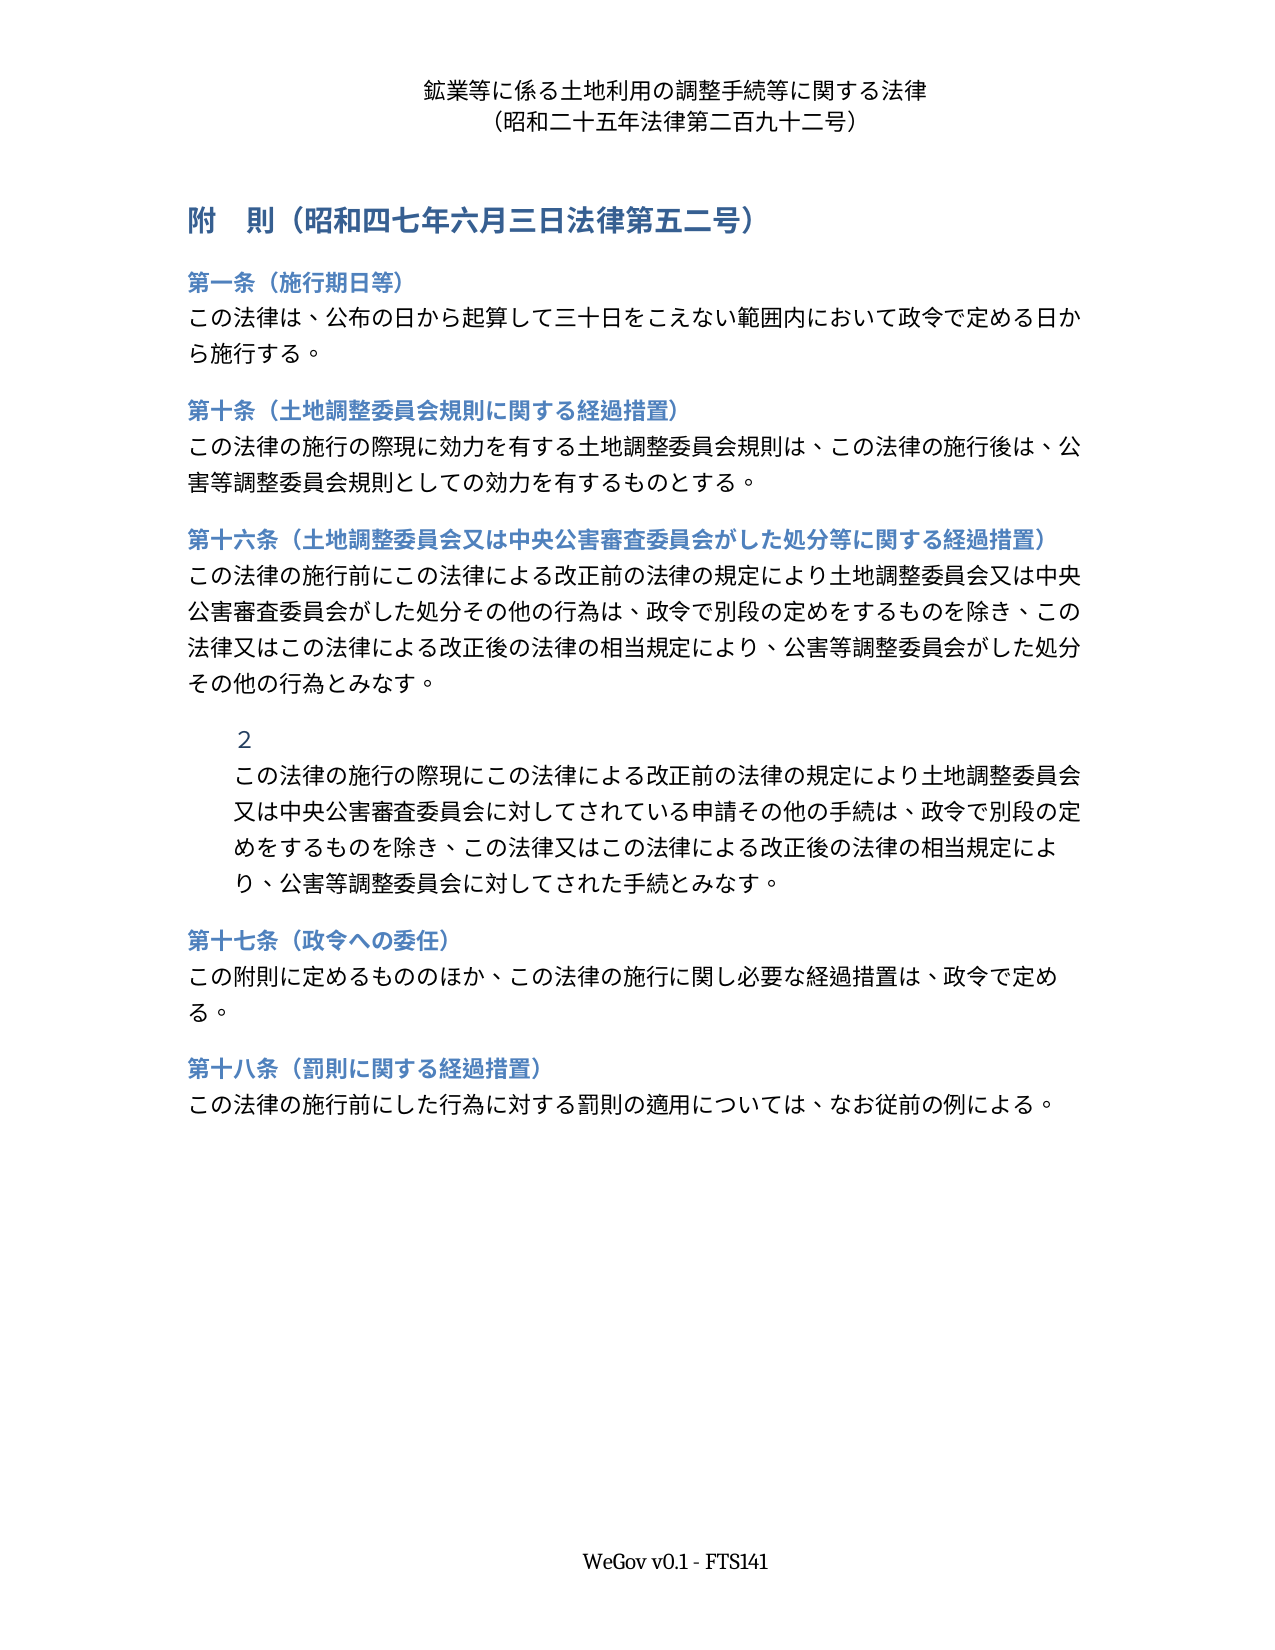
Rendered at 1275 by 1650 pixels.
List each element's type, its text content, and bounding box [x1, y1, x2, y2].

text この法律の施行の際現に効力を有する土地調整委員会規則は、この法律の施行後は、公害等調整委員会規則としての効力を有するものとする。 [187, 431, 1087, 498]
text この法律の施行前にした行為に対する罰則の適用については、なお従前の例による。 [187, 1089, 1087, 1121]
subtitle 附 則（昭和四七年六月三日法律第五二号） [187, 200, 1087, 240]
text この法律の施行の際現にこの法律による改正前の法律の規定により土地調整委員会又は中央公害審査委員会に対してされている申請その他の手続は、政令で別段の定めをするものを除き、この法律又はこの法律による改正後の法律の相当規定により、公害等調整委員会に対してされた手続とみなす。 [233, 760, 1087, 899]
text この附則に定めるもののほか、この法律の施行に関し必要な経過措置は、政令で定める。 [187, 961, 1087, 1028]
subtitle 第十六条（土地調整委員会又は中央公害審査委員会がした処分等に関する経過措置） [187, 524, 1087, 555]
subtitle 第十七条（政令への委任） [187, 925, 1087, 956]
text この法律の施行前にこの法律による改正前の法律の規定により土地調整委員会又は中央公害審査委員会がした処分その他の行為は、政令で別段の定めをするものを除き、この法律又はこの法律による改正後の法律の相当規定により、公害等調整委員会がした処分その他の行為とみなす。 [187, 560, 1087, 699]
subtitle 第十条（土地調整委員会規則に関する経過措置） [187, 395, 1087, 426]
text この法律は、公布の日から起算して三十日をこえない範囲内において政令で定める日から施行する。 [187, 302, 1087, 369]
subtitle ２ [233, 724, 1087, 756]
subtitle 第一条（施行期日等） [187, 266, 1087, 298]
subtitle 第十八条（罰則に関する経過措置） [187, 1053, 1087, 1085]
